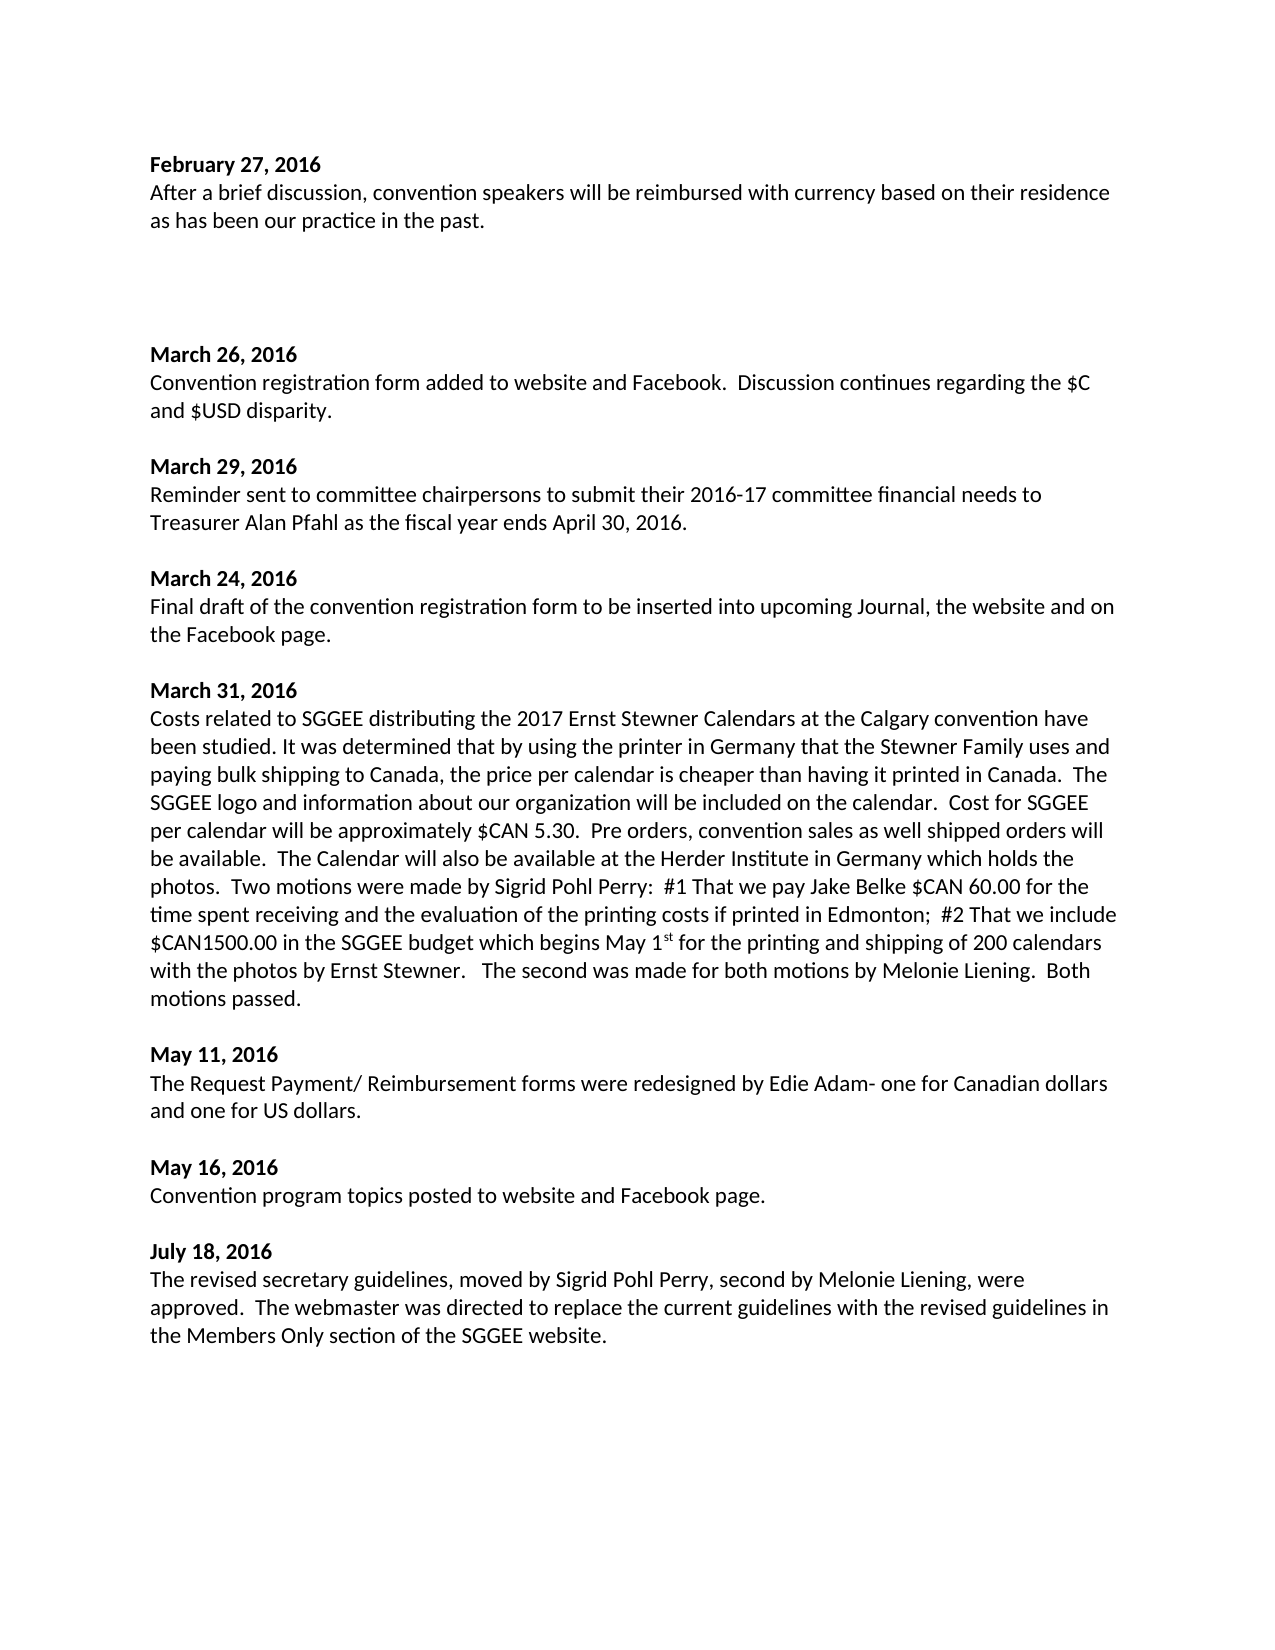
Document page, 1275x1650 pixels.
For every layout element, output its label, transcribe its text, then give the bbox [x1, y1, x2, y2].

text After a brief discussion, convention speakers will be reimbursed with currency based on their residence as has been our practice in the past. [150, 178, 1125, 234]
text March 29, 2016 [150, 452, 1125, 480]
text May 16, 2016 [150, 1153, 1125, 1181]
text Reminder sent to committee chairpersons to submit their 2016-17 committee financial needs to Treasurer Alan Pfahl as the fiscal year ends April 30, 2016. [150, 480, 1125, 536]
text March 26, 2016 [150, 340, 1125, 368]
text March 31, 2016 [150, 676, 1125, 704]
text Convention registration form added to website and Facebook. Discussion continues regarding the $C and $USD disparity. [150, 368, 1125, 424]
text Costs related to SGGEE distributing the 2017 Ernst Stewner Calendars at the Calgary convention have been studied. It was determined that by using the printer in Germany that the Stewner Family uses and paying bulk shipping to Canada, the price per calendar is cheaper than having it printed in Canada. The SGGEE logo and information about our organization will be included on the calendar. Cost for SGGEE per calendar will be approximately $CAN 5.30. Pre orders, convention sales as well shipped orders will be available. The Calendar will also be available at the Herder Institute in Germany which holds the photos. Two motions were made by Sigrid Pohl Perry: #1 That we pay Jake Belke $CAN 60.00 for the time spent receiving and the evaluation of the printing costs if printed in Edmonton; #2 That we include $CAN1500.00 in the SGGEE budget which begins May 1st for the printing and shipping of 200 calendars with the photos by Ernst Stewner. The second was made for both motions by Melonie Liening. Both motions passed. [150, 704, 1125, 1013]
text The Request Payment/ Reimbursement forms were redesigned by Edie Adam- one for Canadian dollars and one for US dollars. [150, 1069, 1125, 1125]
text The revised secretary guidelines, moved by Sigrid Pohl Perry, second by Melonie Liening, were approved. The webmaster was directed to replace the current guidelines with the revised guidelines in the Members Only section of the SGGEE website. [150, 1265, 1125, 1349]
text July 18, 2016 [150, 1237, 1125, 1265]
text February 27, 2016 [150, 150, 1125, 178]
text March 24, 2016 [150, 564, 1125, 592]
text Final draft of the convention registration form to be inserted into upcoming Journal, the website and on the Facebook page. [150, 592, 1125, 648]
text Convention program topics posted to website and Facebook page. [150, 1181, 1125, 1209]
text May 11, 2016 [150, 1041, 1125, 1069]
